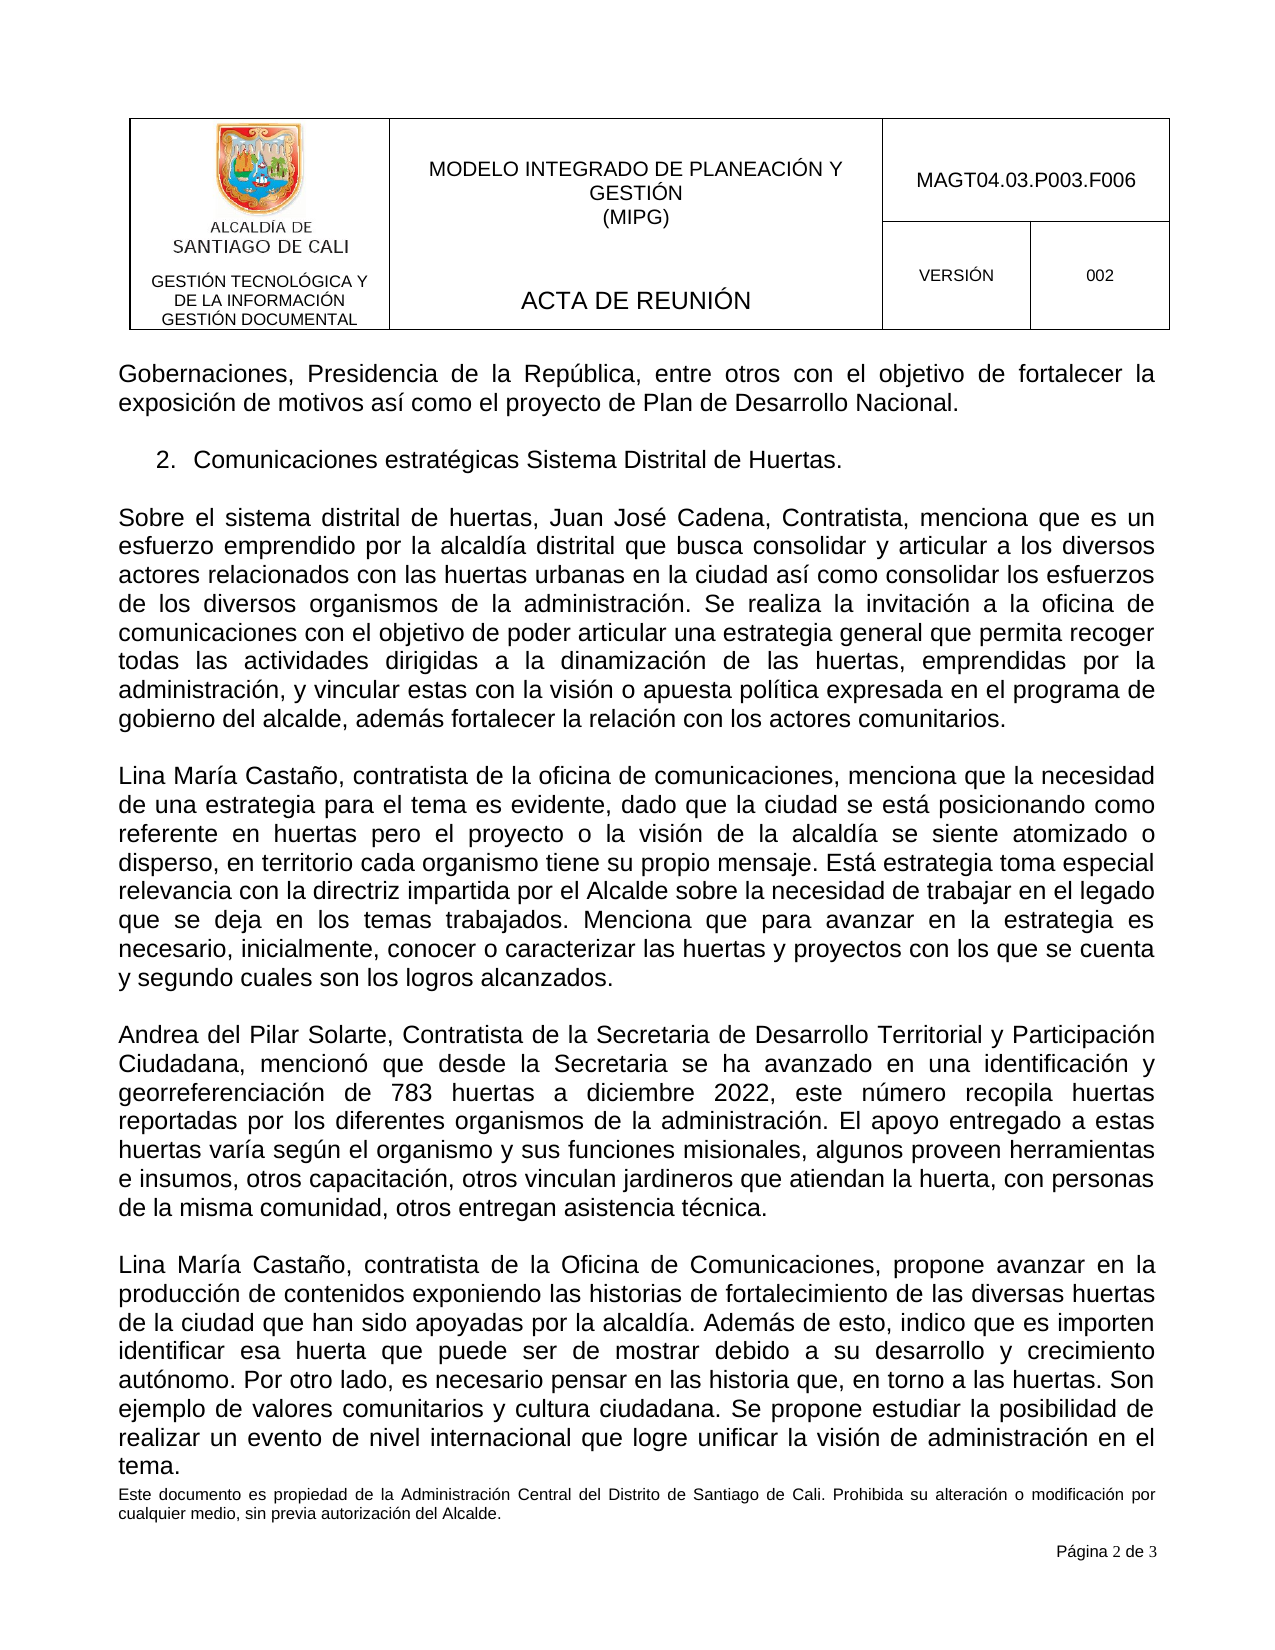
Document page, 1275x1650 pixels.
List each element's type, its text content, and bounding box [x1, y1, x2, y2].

text Sobre el sistema distrital de huertas, Juan José Cadena, Contratista, menciona que es un esfuerzo emprendido por la alcaldía distrital que busca consolidar y articular a los diversos actores relacionados con las huertas urbanas en la ciudad así como consolidar los esfuerzos de los diversos organismos de la administración. Se realiza la invitación a la oficina de comunicaciones con el objetivo de poder articular una estrategia general que permita recoger todas las actividades dirigidas a la dinamización de las huertas, emprendidas por la administración, y vincular estas con la visión o apuesta política expresada en el programa de gobierno del alcalde, además fortalecer la relación con los actores comunitarios. [118, 503, 1157, 733]
text Lina María Castaño, contratista de la Oficina de Comunicaciones, propone avanzar en la producción de contenidos exponiendo las historias de fortalecimiento de las diversas huertas de la ciudad que han sido apoyadas por la alcaldía. Además de esto, indico que es importen identificar esa huerta que puede ser de mostrar debido a su desarrollo y crecimiento autónomo. Por otro lado, es necesario pensar en las historia que, en torno a las huertas. Son ejemplo de valores comunitarios y cultura ciudadana. Se propone estudiar la posibilidad de realizar un evento de nivel internacional que logre unificar la visión de administración en el tema. [118, 1250, 1157, 1480]
picture [171, 119, 348, 255]
text Andrea del Pilar Solarte, Contratista de la Secretaria de Desarrollo Territorial y Participación Ciudadana, mencionó que desde la Secretaria se ha avanzado en una identificación y georreferenciación de 783 huertas a diciembre 2022, este número recopila huertas reportadas por los diferentes organismos de la administración. El apoyo entregado a estas huertas varía según el organismo y sus funciones misionales, algunos proveen herramientas e insumos, otros capacitación, otros vinculan jardineros que atiendan la huerta, con personas de la misma comunidad, otros entregan asistencia técnica. [118, 1020, 1157, 1221]
text Lina María Castaño, contratista de la oficina de comunicaciones, menciona que la necesidad de una estrategia para el tema es evidente, dado que la ciudad se está posicionando como referente en huertas pero el proyecto o la visión de la alcaldía se siente atomizado o disperso, en territorio cada organismo tiene su propio mensaje. Está estrategia toma especial relevancia con la directriz impartida por el Alcalde sobre la necesidad de trabajar en el legado que se deja en los temas trabajados. Menciona que para avanzar en la estrategia es necesario, inicialmente, conocer o caracterizar las huertas y proyectos con los que se cuenta y segundo cuales son los logros alcanzados. [118, 761, 1157, 991]
list Comunicaciones estratégicas Sistema Distrital de Huertas. [156, 445, 1157, 474]
